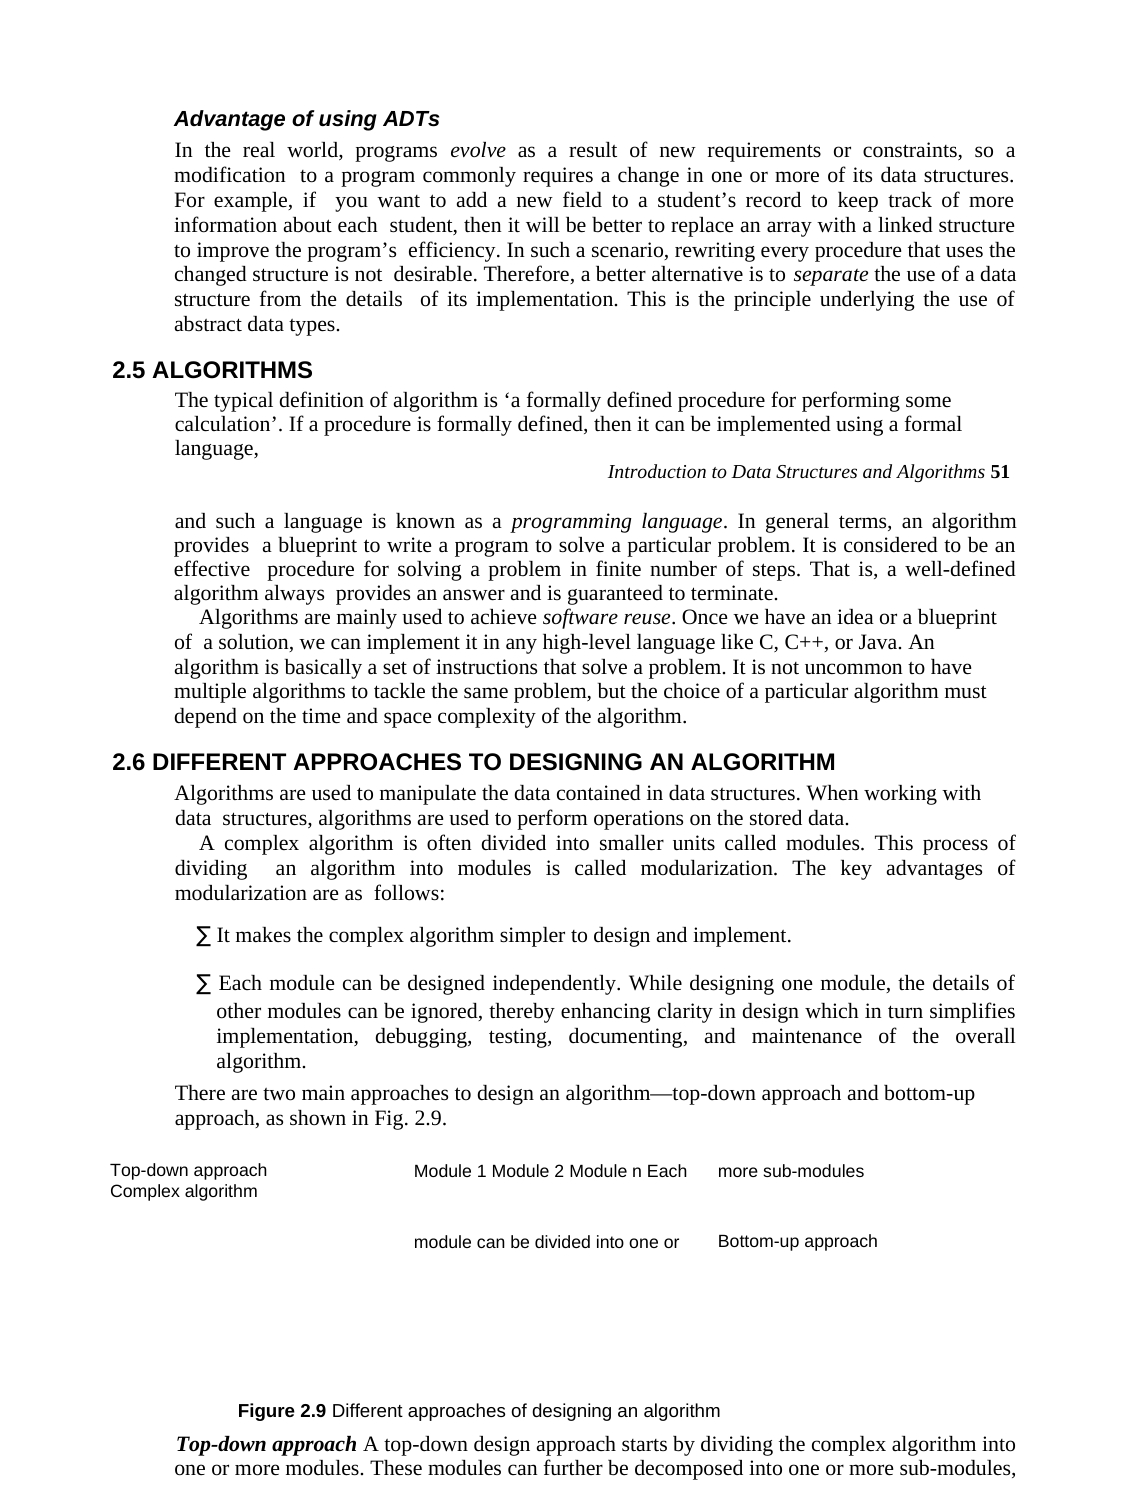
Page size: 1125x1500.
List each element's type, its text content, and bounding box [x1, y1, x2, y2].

text Introduction to Data Structures and Algorithms 51 [110, 460, 1010, 483]
text Algorithms are used to manipulate the data contained in data structures. When working with data structures, algorithms are used to perform operations on the stored data. [174, 781, 1017, 830]
text The typical definition of algorithm is ‘a formally defined procedure for performing some calculation’. If a procedure is formally defined, then it can be implemented using a formal language, [174, 389, 1017, 460]
text ∑ It makes the complex algorithm simpler to design and implement. [196, 910, 1022, 954]
text Figure 2.9 Different approaches of designing an algorithm [238, 1399, 1022, 1421]
text 2.5 ALGORITHMS [112, 356, 1022, 383]
text Advantage of using ADTs [174, 106, 1022, 131]
text Top-down approach [110, 1161, 414, 1180]
text 2.6 DIFFERENT APPROACHES TO DESIGNING AN ALGORITHM [112, 748, 1022, 775]
text A complex algorithm is often divided into smaller units called modules. This process of dividing an algorithm into modules is called modularization. The key advantages of modularization are as follows: [174, 831, 1017, 905]
text and such a language is known as a programming language. In general terms, an algorithm provides a blueprint to write a program to solve a particular problem. It is considered to be an effective procedure for solving a problem in finite number of steps. That is, a well-defined algorithm always provides an answer and is guaranteed to terminate. [174, 509, 1017, 605]
text Complex algorithm [110, 1180, 414, 1201]
text Bottom-up approach [718, 1232, 1022, 1251]
text ∑ Each module can be designed independently. While designing one module, the details of other modules can be ignored, thereby enhancing clarity in design which in turn simplifies implementation, debugging, testing, documenting, and maintenance of the overall algorithm. [196, 955, 1017, 1073]
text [174, 1432, 1017, 1480]
text Module 1 Module 2 Module n Each module can be divided into one or more sub-modules [414, 1161, 1022, 1252]
text There are two main approaches to design an algorithm—top-down approach and bottom-up approach, as shown in Fig. 2.9. [174, 1080, 1017, 1130]
text In the real world, programs evolve as a result of new requirements or constraints, so a modification to a program commonly requires a change in one or more of its data structures. For example, if you want to add a new field to a student’s record to keep track of more information about each student, then it will be better to replace an array with a linked structure to improve the program’s efficiency. In such a scenario, rewriting every procedure that uses the changed structure is not desirable. Therefore, a better alternative is to separate the use of a data structure from the details of its implementation. This is the principle underlying the use of abstract data types. [174, 138, 1017, 336]
text Algorithms are mainly used to achieve software reuse. Once we have an idea or a blueprint of a solution, we can implement it in any high-level language like C, C++, or Java. An algorithm is basically a set of instructions that solve a problem. It is not uncommon to have multiple algorithms to tackle the same problem, but the choice of a particular algorithm must depend on the time and space complexity of the algorithm. [174, 606, 1017, 728]
